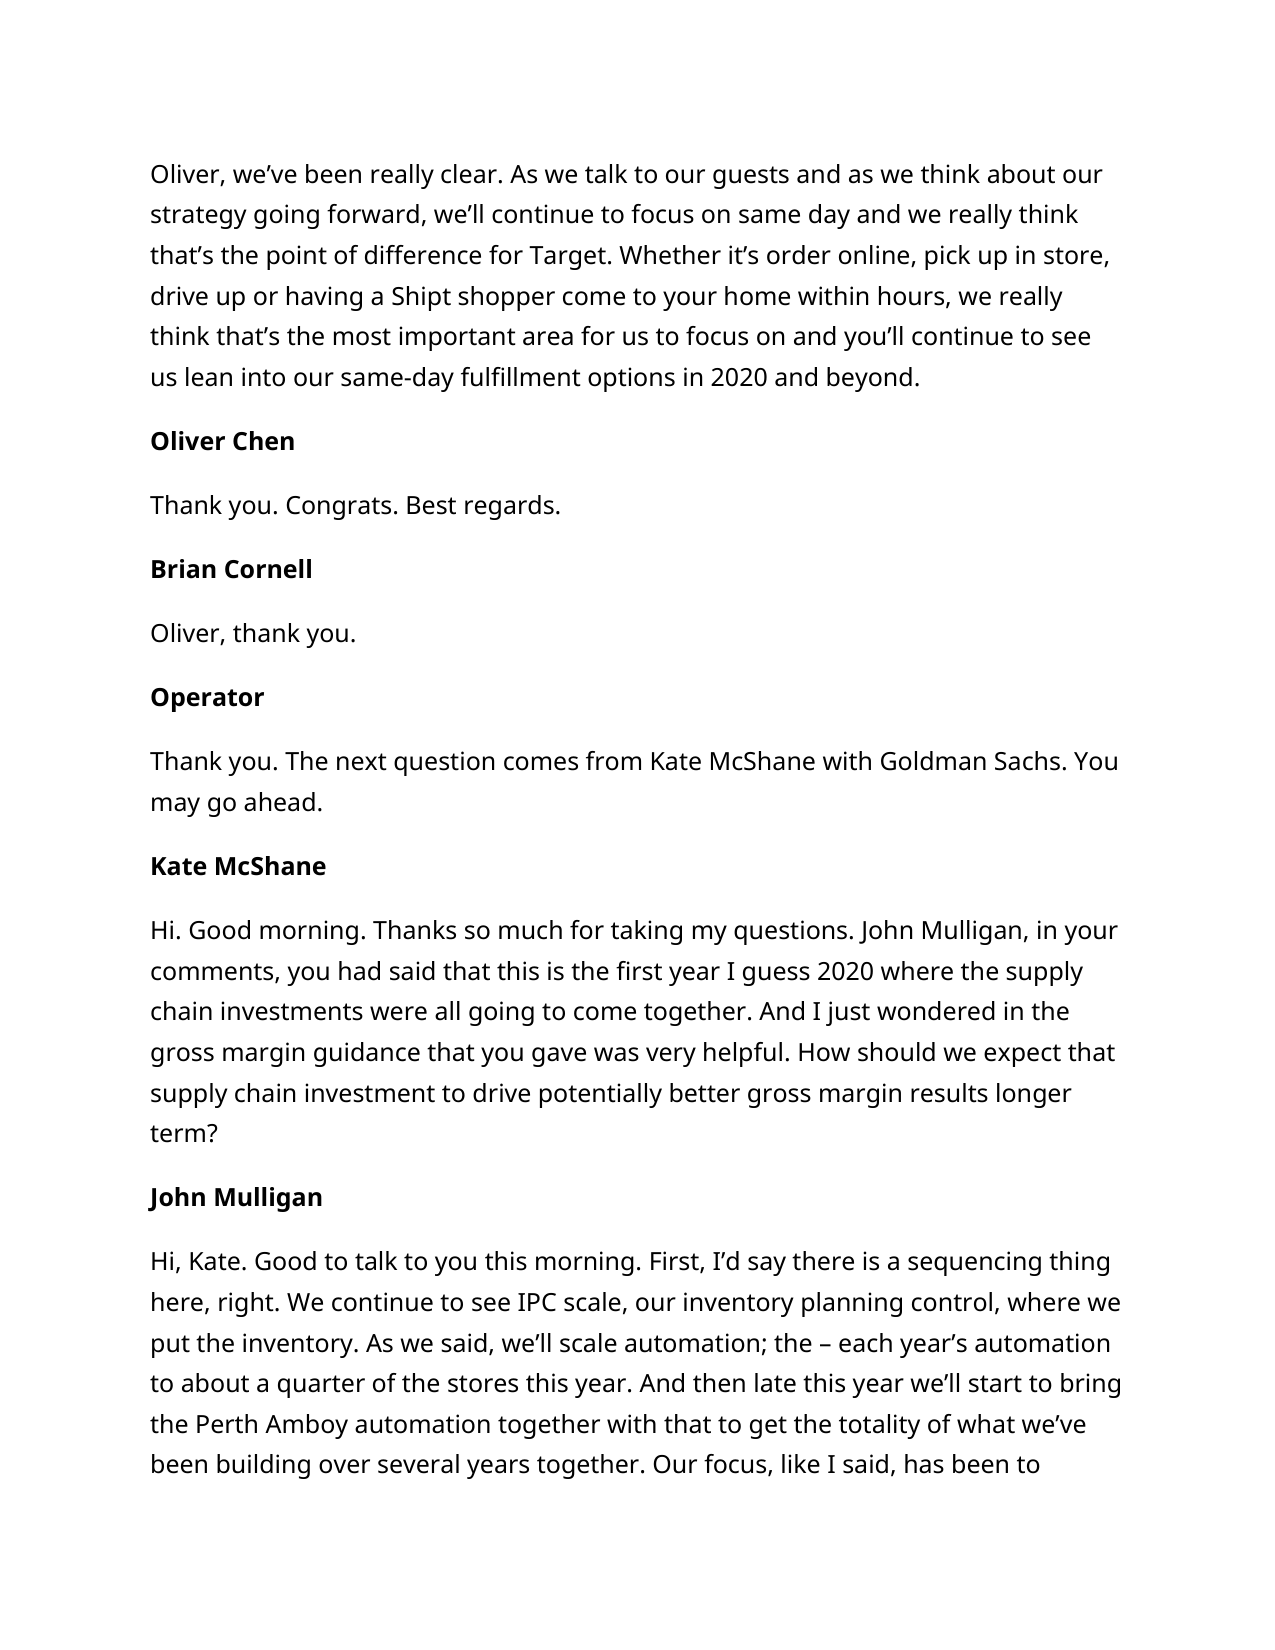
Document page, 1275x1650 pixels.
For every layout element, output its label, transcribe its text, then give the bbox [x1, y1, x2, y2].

text Oliver, we’ve been really clear. As we talk to our guests and as we think about our strategy going forward, we’ll continue to focus on same day and we really think that’s the point of difference for Target. Whether it’s order online, pick up in store, drive up or having a Shipt shopper come to your home within hours, we really think that’s the most important area for us to focus on and you’ll continue to see us lean into our same-day fulfillment options in 2020 and beyond. [150, 150, 1125, 394]
text Oliver, thank you. [150, 609, 1125, 650]
text Thank you. The next question comes from Kate McShane with Goldman Sachs. You may go ahead. [150, 737, 1125, 819]
text John Mulligan [150, 1173, 1125, 1214]
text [150, 1237, 1125, 1481]
text Brian Cornell [150, 545, 1125, 586]
text Kate McShane [150, 842, 1125, 883]
text Operator [150, 673, 1125, 714]
text Thank you. Congrats. Best regards. [150, 481, 1125, 522]
text Hi. Good morning. Thanks so much for taking my questions. John Mulligan, in your comments, you had said that this is the first year I guess 2020 where the supply chain investments were all going to come together. And I just wondered in the gross margin guidance that you gave was very helpful. How should we expect that supply chain investment to drive potentially better gross margin results longer term? [150, 906, 1125, 1150]
text Oliver Chen [150, 417, 1125, 458]
